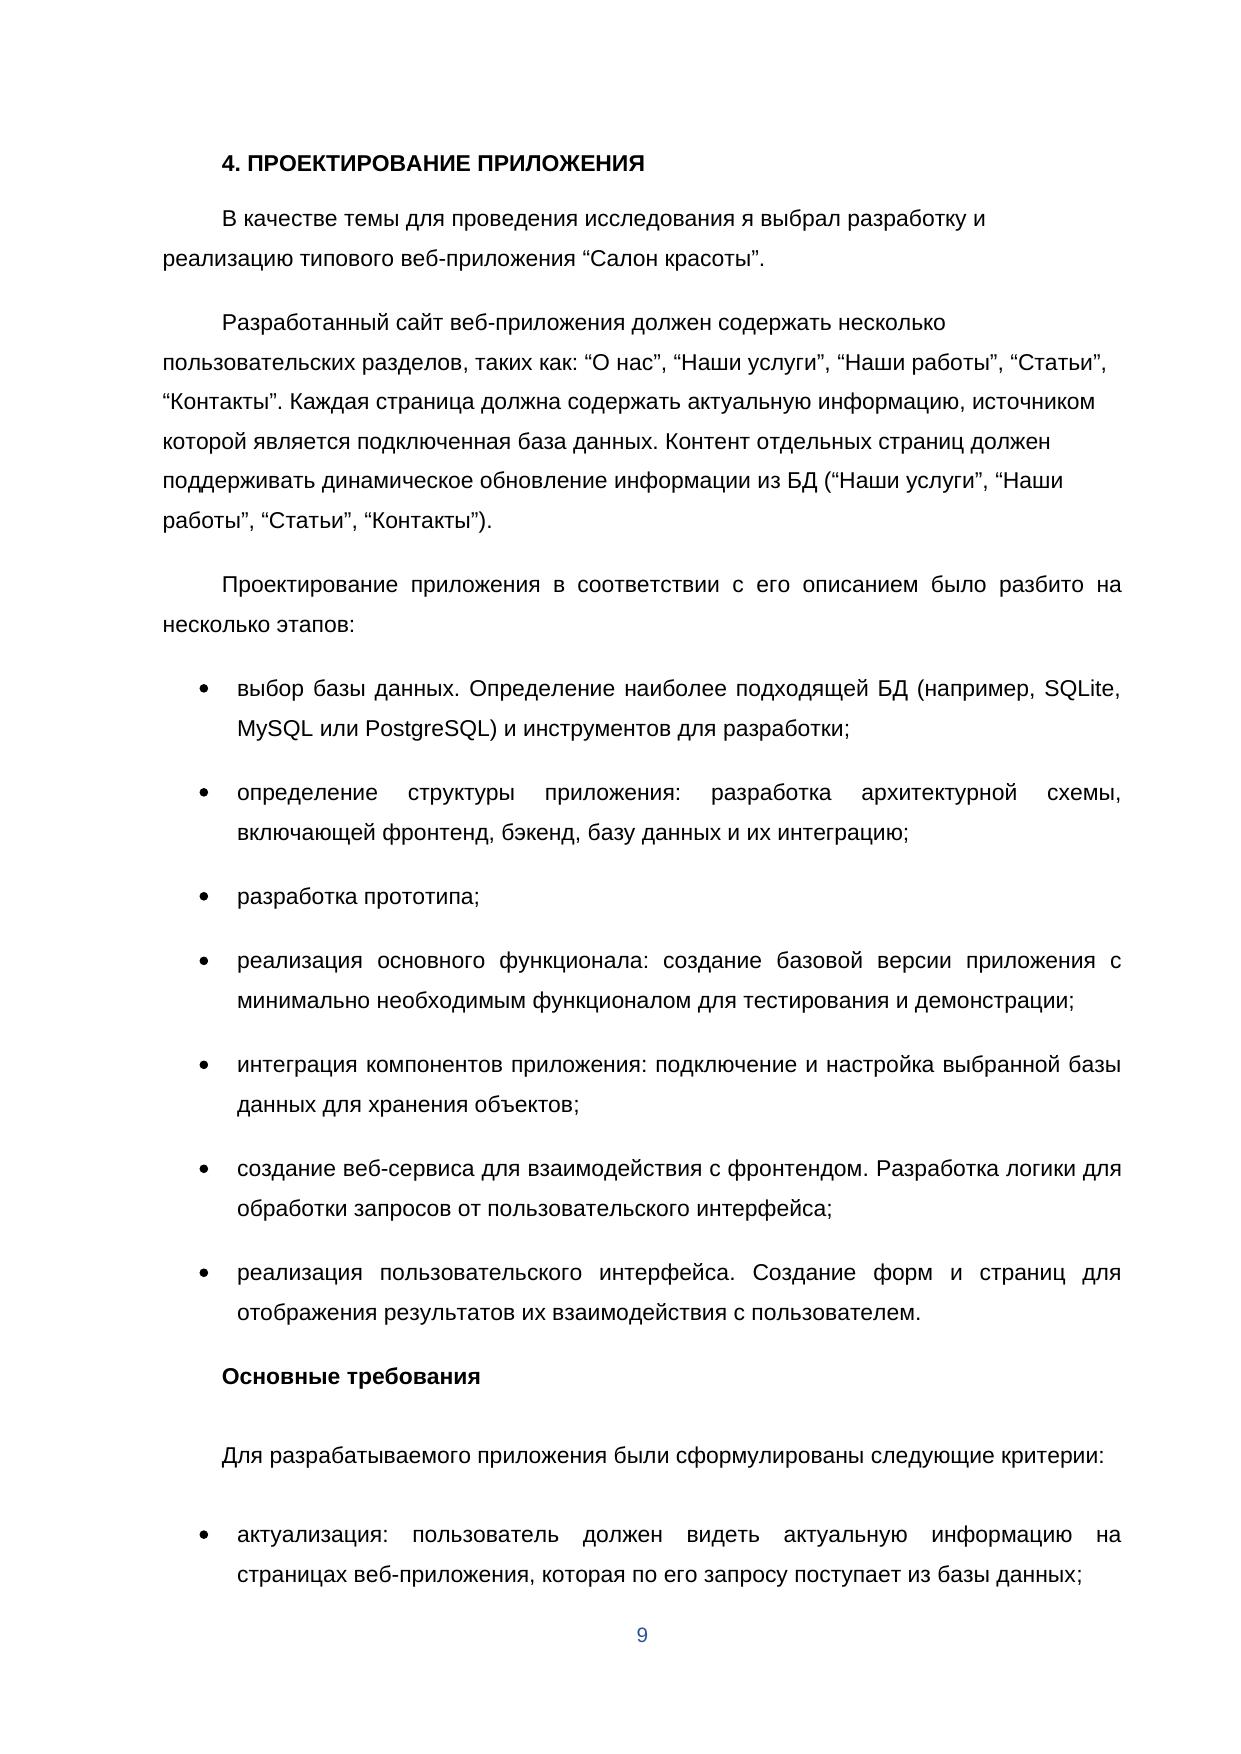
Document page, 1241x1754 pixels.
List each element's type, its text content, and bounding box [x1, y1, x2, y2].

list реализация пользовательского интерфейса. Создание форм и страниц для отображения результатов их взаимодействия с пользователем. [200, 1259, 1122, 1325]
text 4. ПРОЕКТИРОВАНИЕ ПРИЛОЖЕНИЯ [162, 150, 1122, 176]
list создание веб-сервиса для взаимодействия с фронтендом. Разработка логики для обработки запросов от пользовательского интерфейса; [200, 1155, 1122, 1221]
list реализация основного функционала: создание базовой версии приложения с минимально необходимым функционалом для тестирования и демонстрации; [200, 947, 1122, 1013]
list определение структуры приложения: разработка архитектурной схемы, включающей фронтенд, бэкенд, базу данных и их интеграцию; [200, 779, 1122, 845]
text Основные требования [162, 1363, 1122, 1389]
list выбор базы данных. Определение наиболее подходящей БД (например, SQLite, MySQL или PostgreSQL) и инструментов для разработки; [200, 675, 1122, 741]
text Для разрабатываемого приложения были сформулированы следующие критерии: [162, 1442, 1122, 1468]
text Проектирование приложения в соответствии с его описанием было разбито на несколько этапов: [162, 571, 1122, 637]
text Разработанный сайт веб-приложения должен содержать несколько пользовательских разделов, таких как: “О нас”, “Наши услуги”, “Наши работы”, “Статьи”, “Контакты”. Каждая страница должна содержать актуальную информацию, источником которой является подключенная база данных. Контент отдельных страниц должен поддерживать динамическое обновление информации из БД (“Наши услуги”, “Наши работы”, “Статьи”, “Контакты”). [162, 309, 1122, 533]
list актуализация: пользователь должен видеть актуальную информацию на страницах веб-приложения, которая по его запросу поступает из базы данных; [200, 1521, 1122, 1587]
text В качестве темы для проведения исследования я выбрал разработку и реализацию типового веб-приложения “Салон красоты”. [162, 205, 1122, 271]
list интеграция компонентов приложения: подключение и настройка выбранной базы данных для хранения объектов; [200, 1051, 1122, 1117]
list разработка прототипа; [200, 883, 1122, 909]
